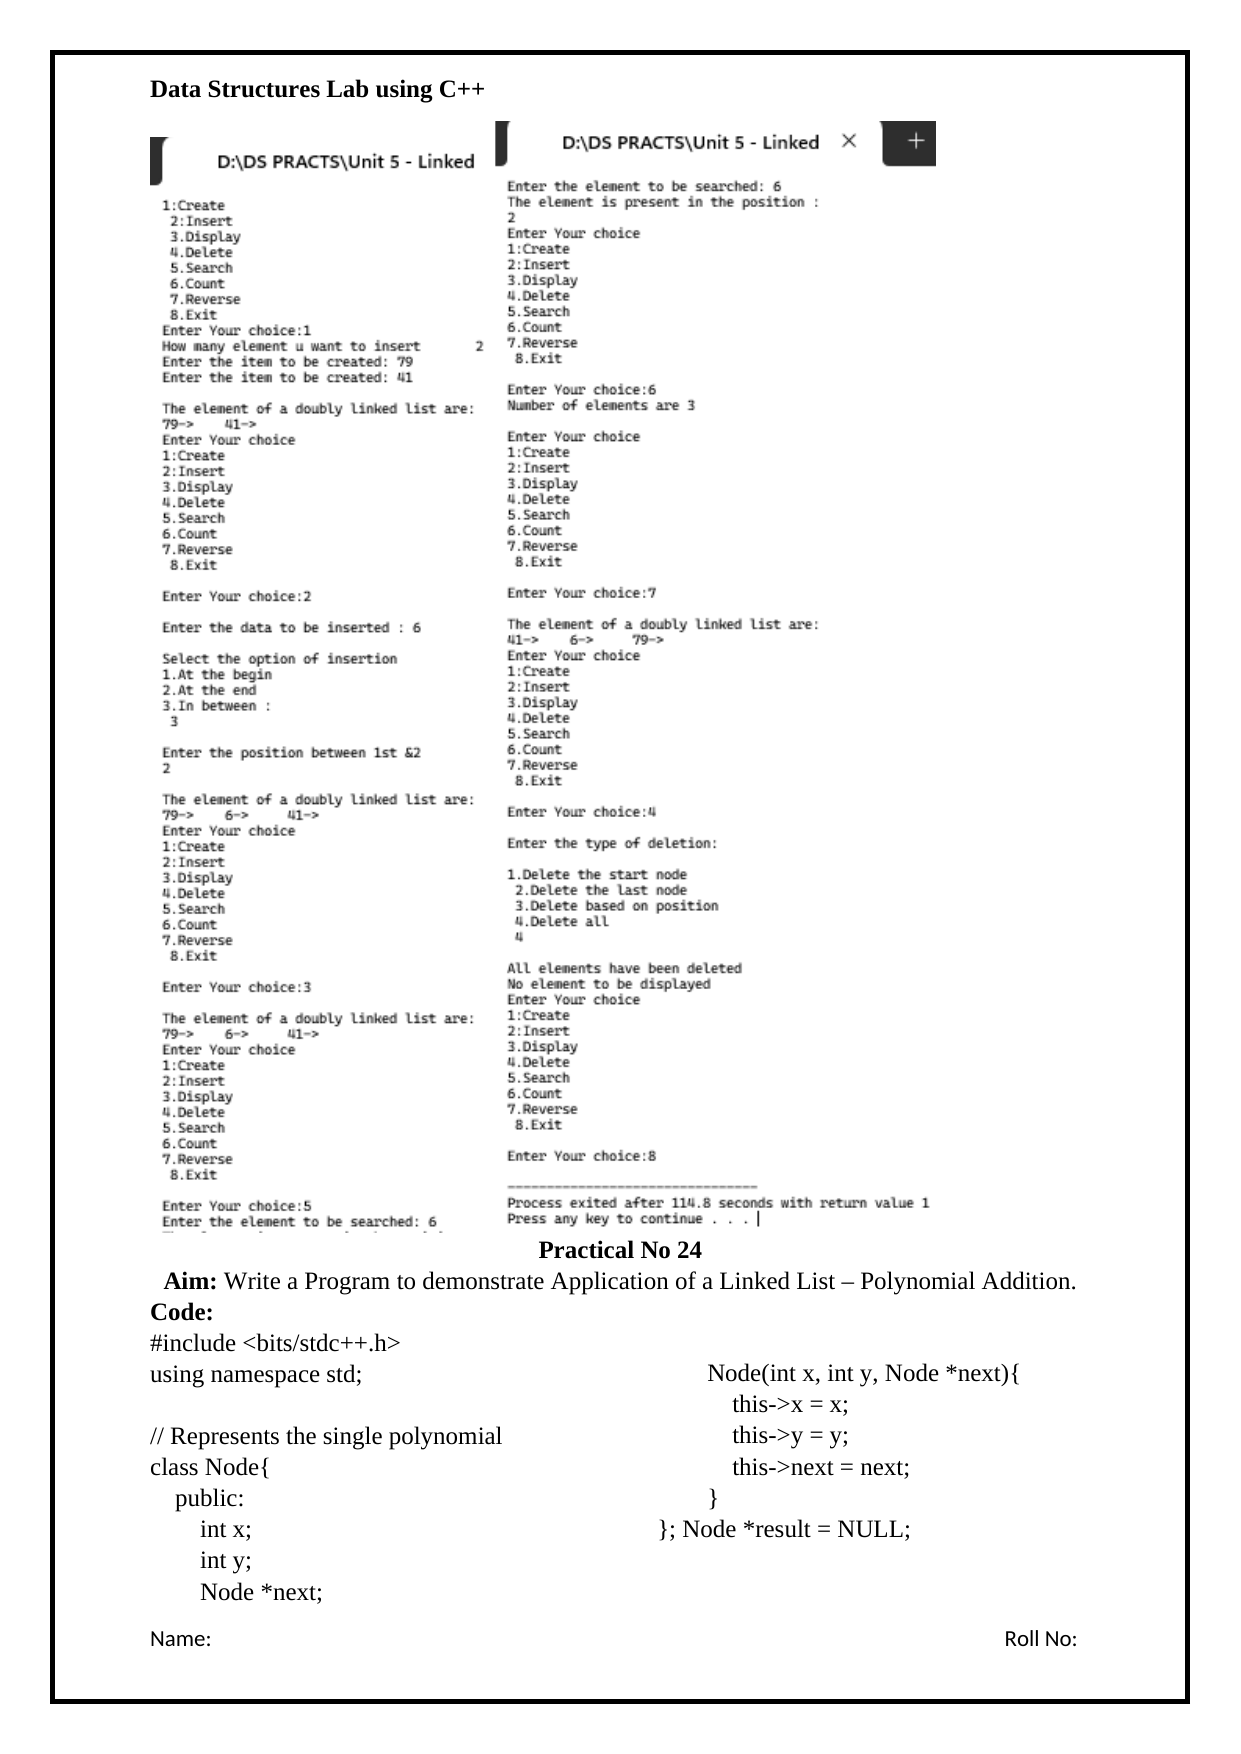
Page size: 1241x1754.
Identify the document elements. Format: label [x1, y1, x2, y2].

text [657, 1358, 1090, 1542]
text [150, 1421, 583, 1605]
picture [150, 121, 936, 1233]
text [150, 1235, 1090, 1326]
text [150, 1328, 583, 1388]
